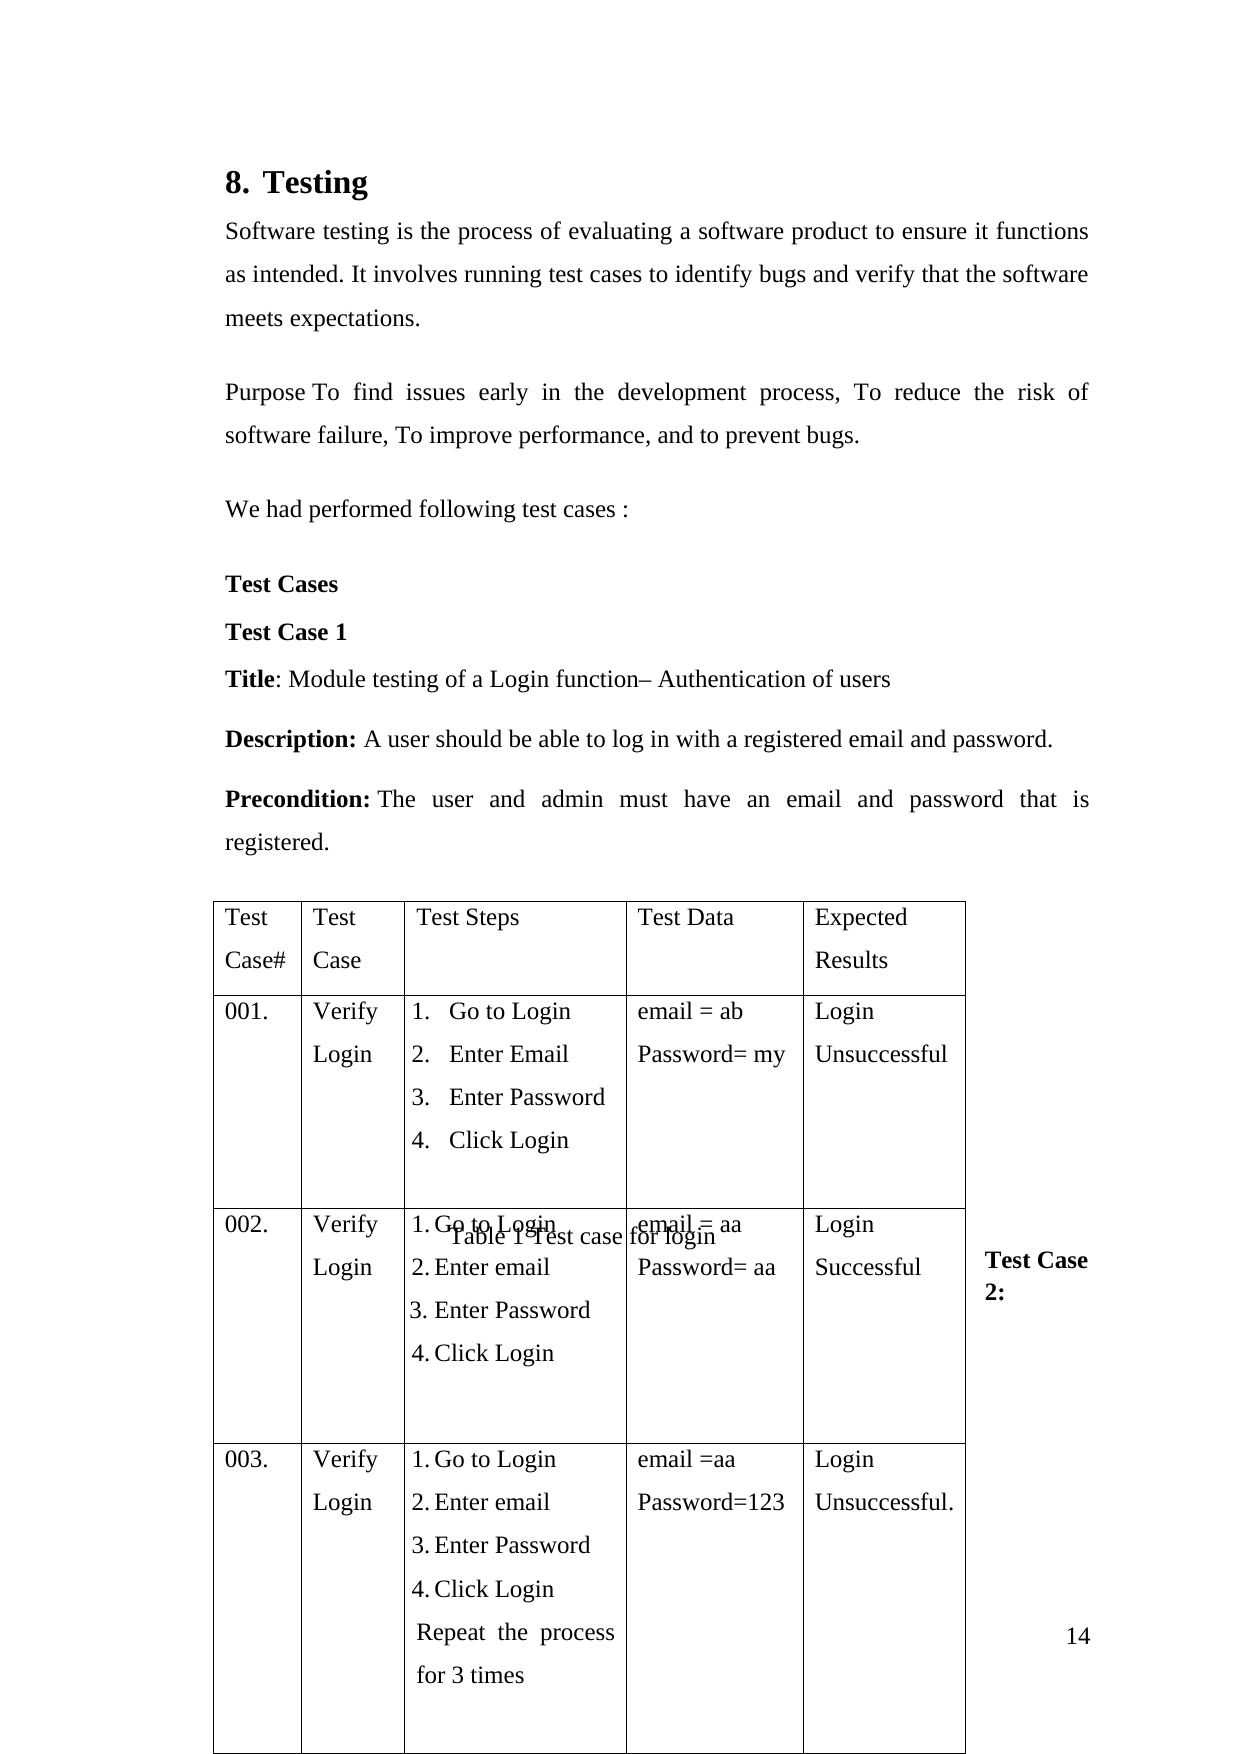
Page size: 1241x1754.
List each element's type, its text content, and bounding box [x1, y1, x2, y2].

text Test Case 2: [966, 1246, 1090, 1305]
table_cell Login Unsuccessful [804, 996, 965, 1208]
table_cell 003. [214, 1444, 301, 1753]
table_cell 002. [214, 1209, 301, 1443]
table_cell 001. [214, 996, 301, 1208]
text Test Case 1 [225, 617, 1090, 645]
text We had performed following test cases : [225, 494, 1090, 523]
table_header Test Steps [405, 902, 626, 995]
table_cell Verify Login [302, 996, 404, 1208]
table_cell Login Unsuccessful. [804, 1444, 965, 1753]
table_cell email = aa Password= aa [627, 1209, 803, 1443]
table_header Test Data [627, 902, 803, 995]
table_cell Go to Login Enter email Enter Password Click Login [405, 1209, 626, 1443]
text Software testing is the process of evaluating a software product to ensure it functions as intended. It involves running test cases to identify bugs and verify that the software meets expectations. [225, 216, 1090, 331]
table_cell Go to Login Enter email Enter Password Click Login Repeat the process for 3 times [405, 1444, 626, 1753]
table_cell Login Successful [804, 1209, 965, 1443]
table_cell Go to Login Enter Email Enter Password Click Login [405, 996, 626, 1208]
text Precondition: The user and admin must have an email and password that is registered. [225, 784, 1090, 856]
table_header Test Case [302, 902, 404, 995]
table_cell Verify Login [302, 1209, 404, 1443]
text Description: A user should be able to log in with a registered email and password. [225, 724, 1090, 753]
table_cell email = ab Password= my [627, 996, 803, 1208]
subtitle Testing [225, 162, 1090, 201]
table_header Test Case# [214, 902, 301, 995]
table_cell Verify Login [302, 1444, 404, 1753]
text Title: Module testing of a Login function– Authentication of users [225, 664, 1090, 693]
text Test Cases [225, 569, 1090, 598]
table_header Expected Results [804, 902, 965, 995]
table_cell email =aa Password=123 [627, 1444, 803, 1753]
text Purpose To find issues early in the development process, To reduce the risk of software failure, To improve performance, and to prevent bugs. [225, 377, 1090, 449]
